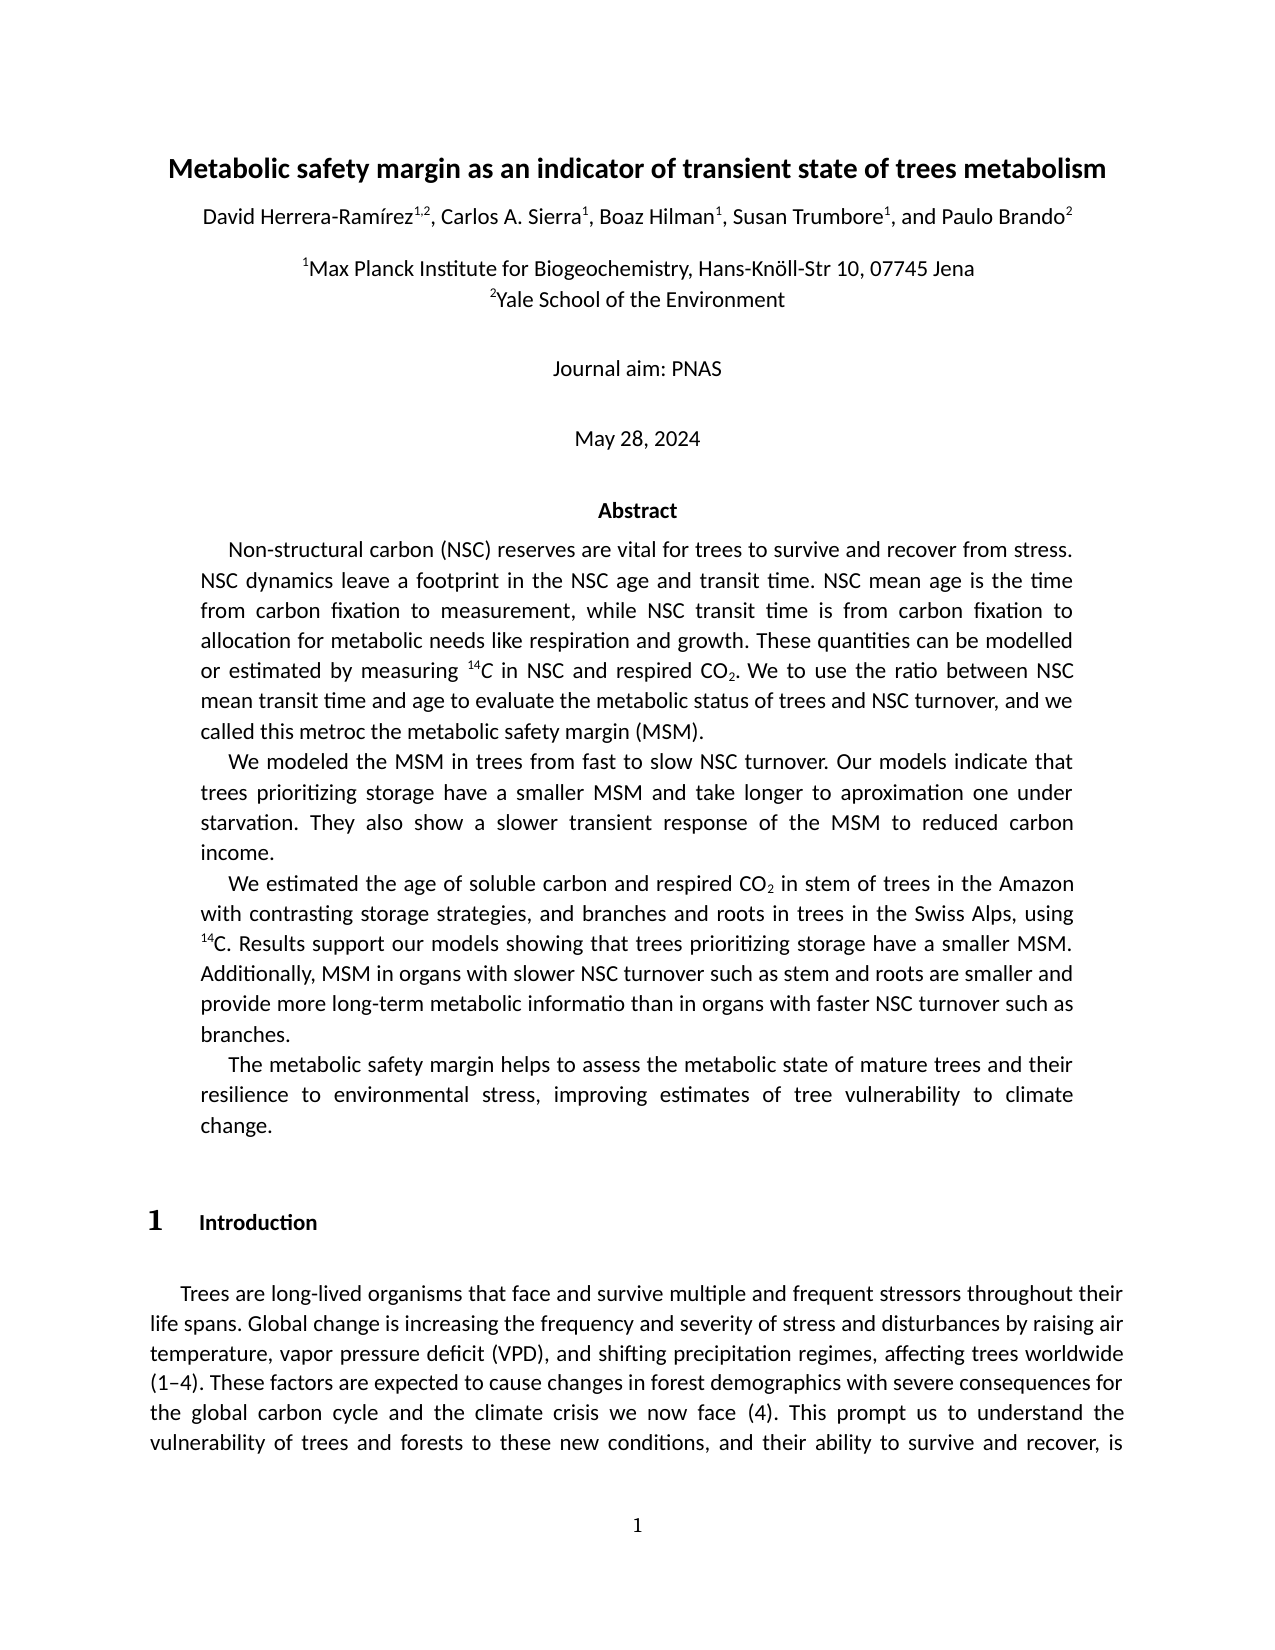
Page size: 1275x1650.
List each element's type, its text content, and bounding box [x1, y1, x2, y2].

text We estimated the age of soluble carbon and respired CO2 in stem of trees in the Amazon with contrasting storage strategies, and branches and roots in trees in the Swiss Alps, using 14C. Results support our models showing that trees prioritizing storage have a smaller MSM. Additionally, MSM in organs with slower NSC turnover such as stem and roots are smaller and provide more long-term metabolic informatio than in organs with faster NSC turnover such as branches. [200, 869, 1075, 1048]
text May 28, 2024 [150, 424, 1125, 452]
text The metabolic safety margin helps to assess the metabolic state of mature trees and their resilience to environmental stress, improving estimates of tree vulnerability to climate change. [200, 1050, 1075, 1139]
subtitle Abstract [150, 497, 1125, 525]
text 2Yale School of the Environment [150, 285, 1125, 313]
text Non-structural carbon (NSC) reserves are vital for trees to survive and recover from stress. NSC dynamics leave a footprint in the NSC age and transit time. NSC mean age is the time from carbon fixation to measurement, while NSC transit time is from carbon fixation to allocation for metabolic needs like respiration and growth. These quantities can be modelled or estimated by measuring 14C in NSC and respired CO2. We to use the ratio between NSC mean transit time and age to evaluate the metabolic status of trees and NSC turnover, and we called this metroc the metabolic safety margin (MSM). [200, 536, 1075, 745]
text Journal aim: PNAS [150, 354, 1125, 382]
subtitle Introduction [148, 1203, 1125, 1237]
text 1Max Planck Institute for Biogeochemistry, Hans-Knöll-Str 10, 07745 Jena [153, 254, 1125, 282]
text We modeled the MSM in trees from fast to slow NSC turnover. Our models indicate that trees prioritizing storage have a smaller MSM and take longer to aproximation one under starvation. They also show a slower transient response of the MSM to reduced carbon income. [200, 747, 1075, 866]
text David Herrera-Ramírez1,2, Carlos A. Sierra1, Boaz Hilman1, Susan Trumbore1, and Paulo Brando2 [150, 202, 1125, 230]
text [150, 1279, 1125, 1456]
text Metabolic safety margin as an indicator of transient state of trees metabolism [150, 150, 1125, 186]
